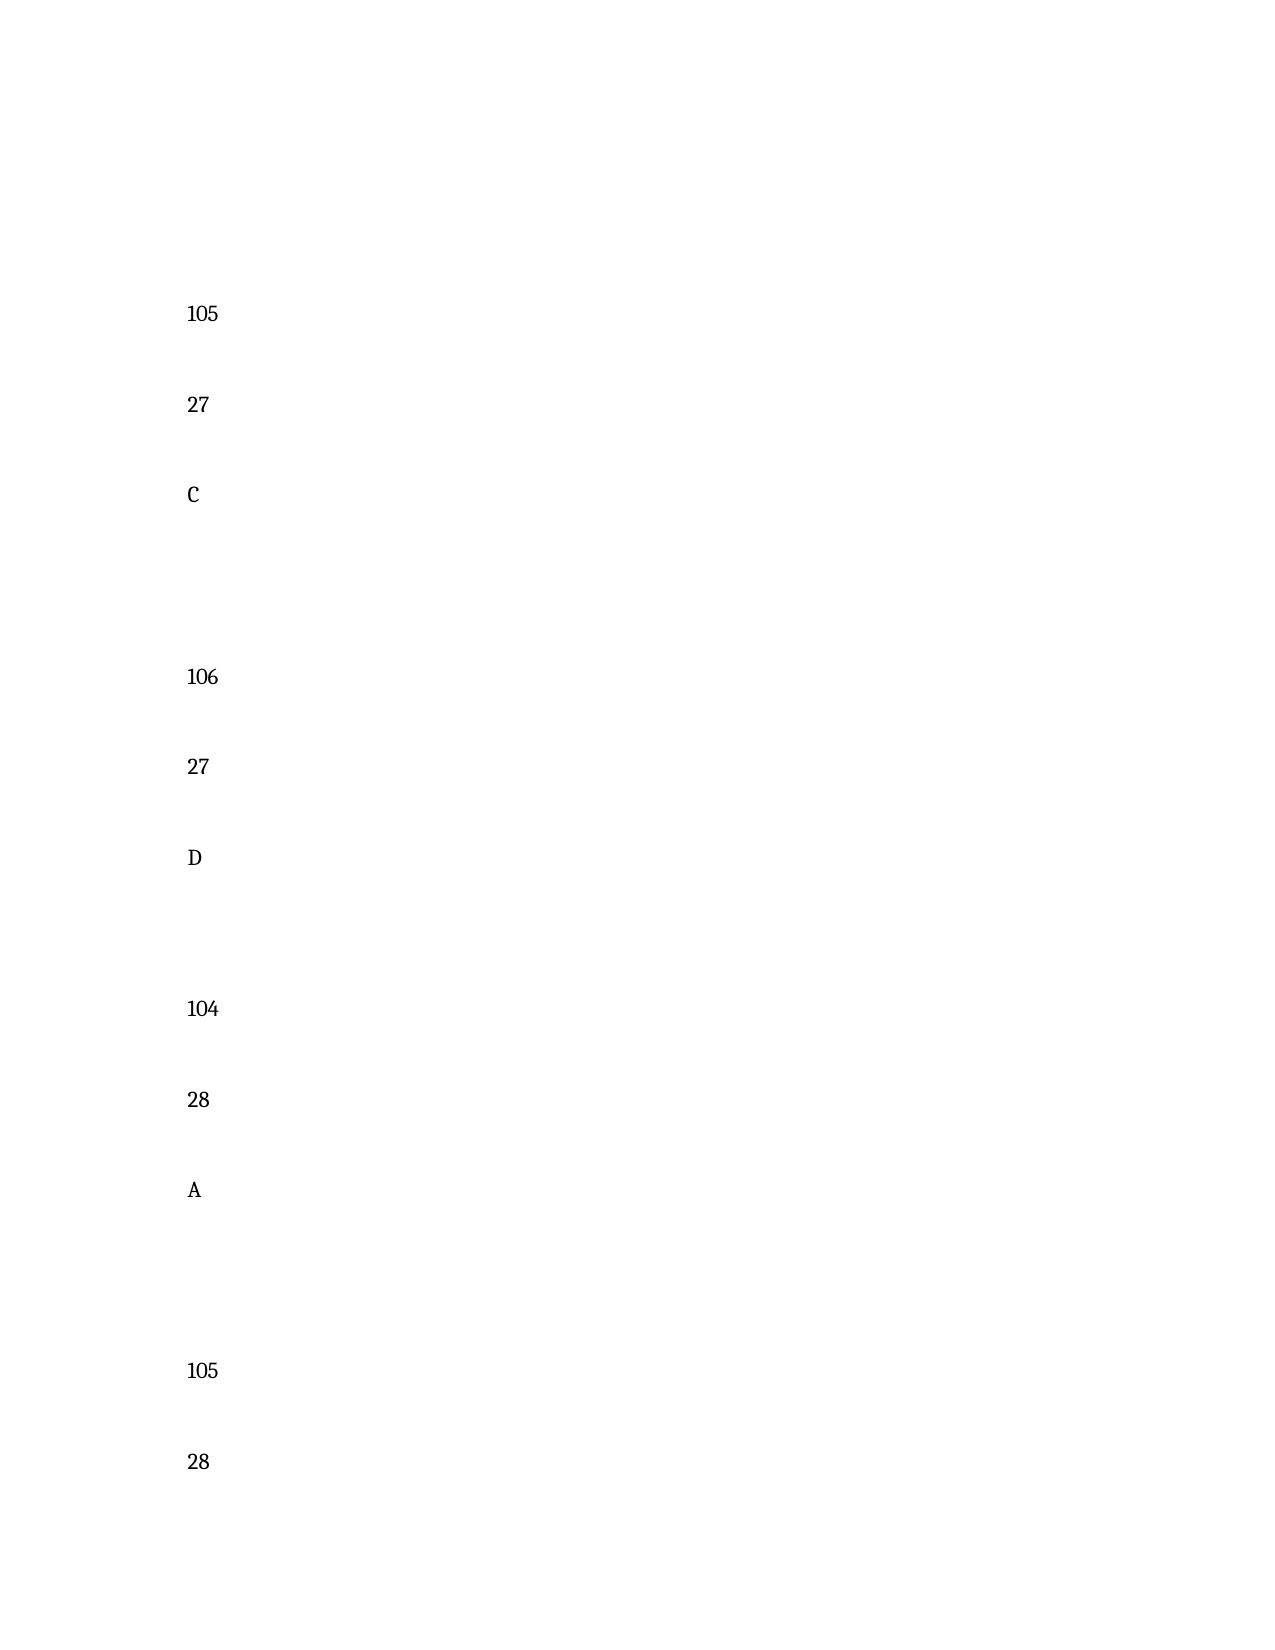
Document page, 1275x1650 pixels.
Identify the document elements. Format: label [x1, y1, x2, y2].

text [187, 150, 1087, 1475]
